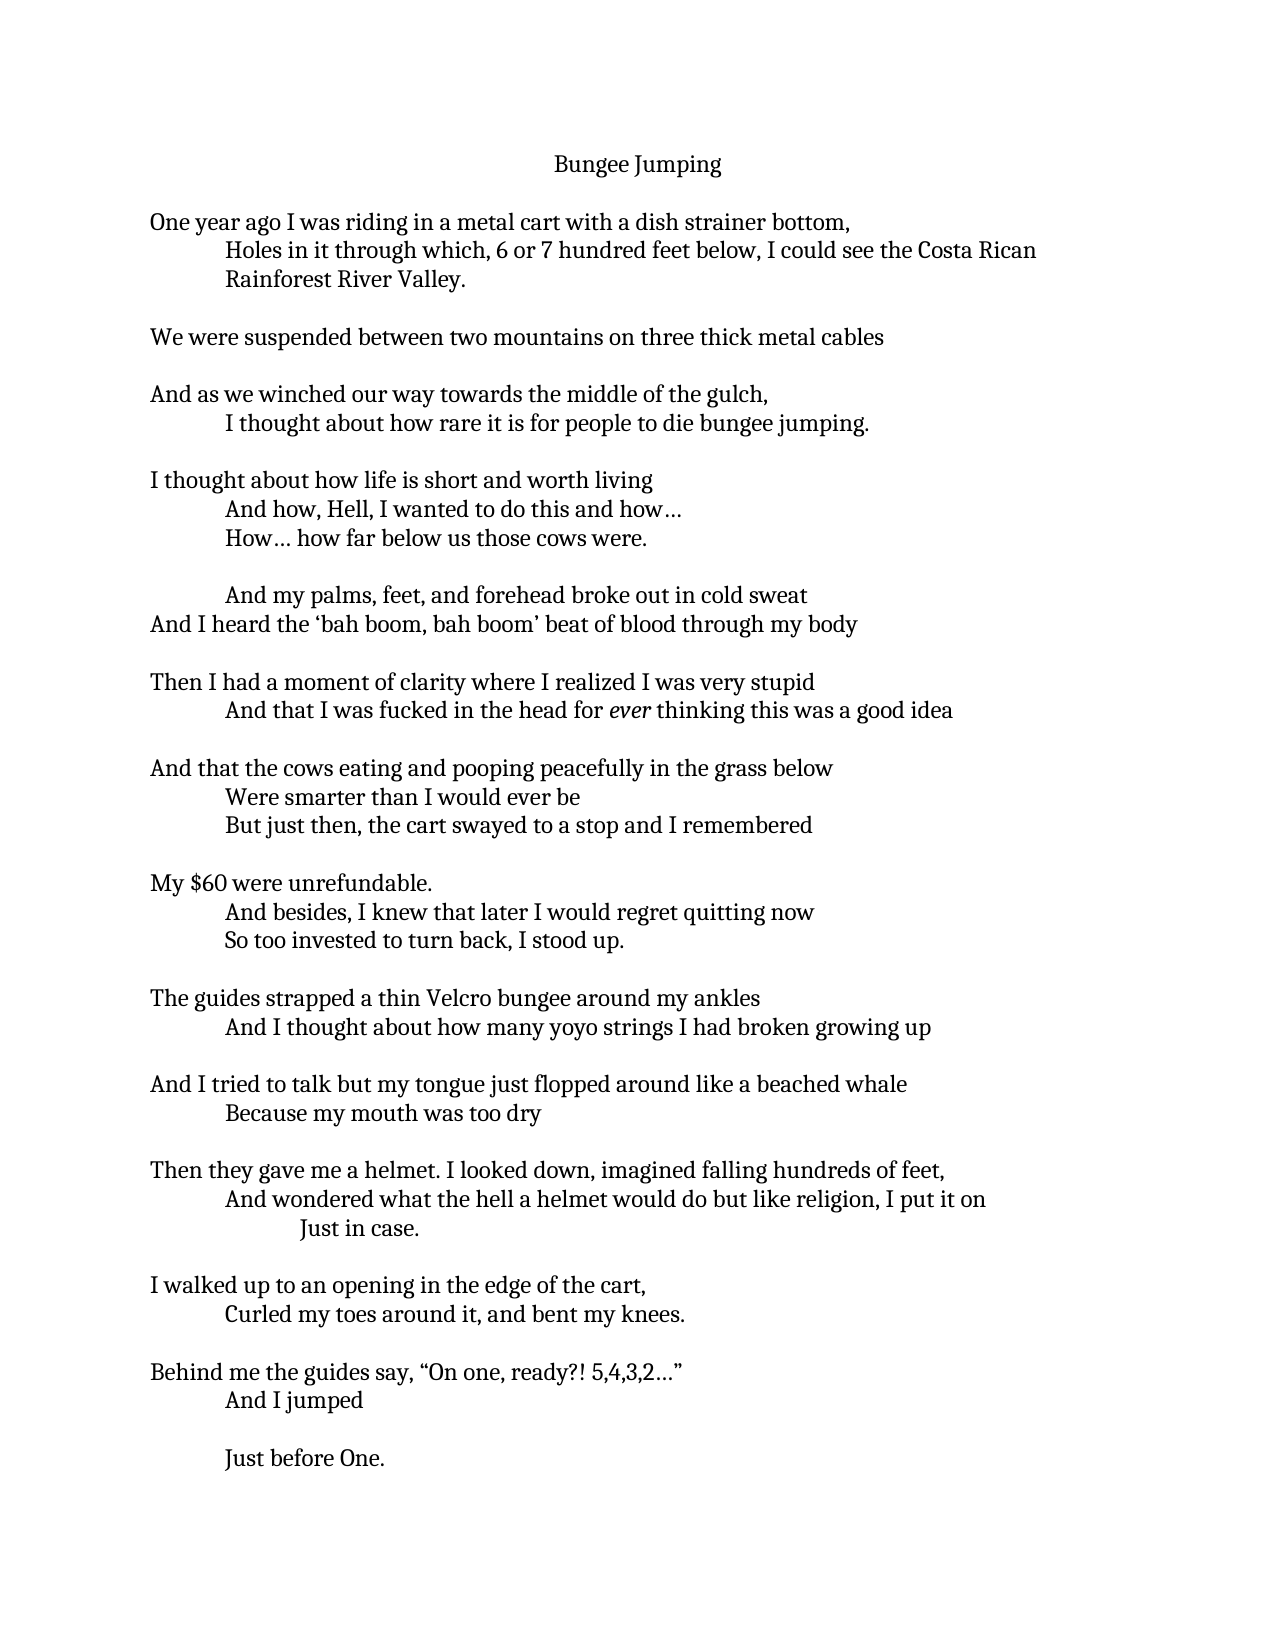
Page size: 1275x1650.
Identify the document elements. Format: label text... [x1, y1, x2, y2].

text One year ago I was riding in a metal cart with a dish strainer bottom, [150, 207, 1125, 236]
text Were smarter than I would ever be [150, 782, 1125, 811]
text We were suspended between two mountains on three thick metal cables [150, 322, 1125, 351]
text Then I had a moment of clarity where I realized I was very stupid [150, 667, 1125, 696]
text How… how far below us those cows were. [150, 524, 1125, 552]
text And that I was fucked in the head for ever thinking this was a good idea [150, 696, 1125, 725]
text Then they gave me a helmet. I looked down, imagined falling hundreds of feet, [150, 1156, 1125, 1185]
text And I heard the ‘bah boom, bah boom’ beat of blood through my body [150, 610, 1125, 639]
text I walked up to an opening in the edge of the cart, [150, 1271, 1125, 1300]
text But just then, the cart swayed to a stop and I remembered [150, 811, 1125, 840]
text And I thought about how many yoyo strings I had broken growing up [150, 1012, 1125, 1041]
text Just in case. [150, 1214, 1125, 1242]
text And I tried to talk but my tongue just flopped around like a beached whale [150, 1070, 1125, 1099]
text Because my mouth was too dry [150, 1099, 1125, 1127]
text And that the cows eating and pooping peacefully in the grass below [150, 754, 1125, 782]
text Holes in it through which, 6 or 7 hundred feet below, I could see the Costa Rican Rainforest River Valley. [225, 236, 1125, 294]
text Bungee Jumping [150, 150, 1125, 179]
text And as we winched our way towards the middle of the gulch, [150, 380, 1125, 409]
text I thought about how life is short and worth living [150, 466, 1125, 495]
text My $60 were unrefundable. [150, 869, 1125, 897]
text So too invested to turn back, I stood up. [150, 926, 1125, 955]
text Behind me the guides say, “On one, ready?! 5,4,3,2…” [150, 1357, 1125, 1386]
text And wondered what the hell a helmet would do but like religion, I put it on [150, 1185, 1125, 1214]
text The guides strapped a thin Velcro bungee around my ankles [150, 984, 1125, 1012]
text I thought about how rare it is for people to die bungee jumping. [150, 409, 1125, 437]
text And besides, I knew that later I would regret quitting now [150, 897, 1125, 926]
text Just before One. [150, 1444, 1125, 1472]
text And I jumped [150, 1386, 1125, 1415]
text And my palms, feet, and forehead broke out in cold sweat [150, 581, 1125, 610]
text And how, Hell, I wanted to do this and how… [150, 495, 1125, 524]
text Curled my toes around it, and bent my knees. [150, 1300, 1125, 1329]
